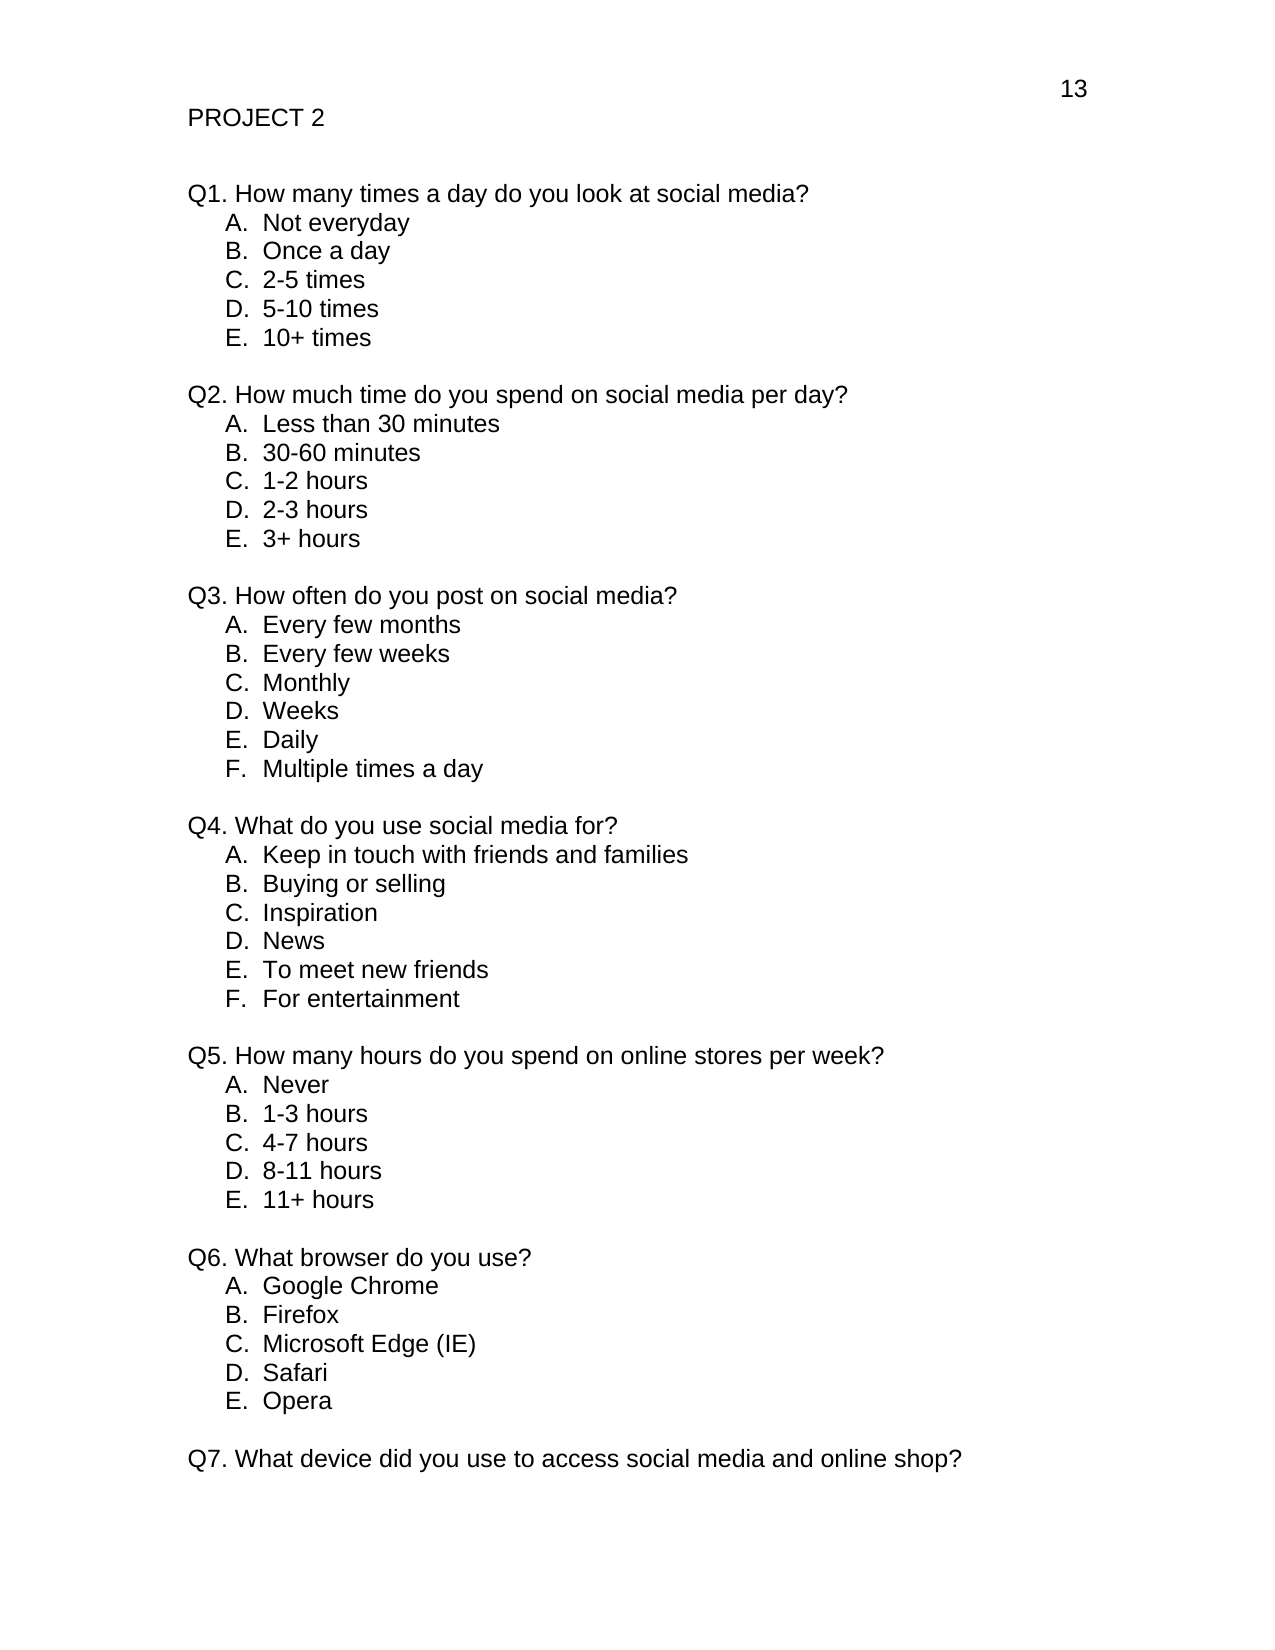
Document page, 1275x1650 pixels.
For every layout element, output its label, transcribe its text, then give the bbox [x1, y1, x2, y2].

list Multiple times a day [225, 754, 1087, 782]
list Never [225, 1070, 1087, 1099]
list Every few weeks [225, 639, 1087, 667]
list For entertainment [225, 984, 1087, 1012]
list 1-3 hours [225, 1099, 1087, 1127]
list 5-10 times [225, 294, 1087, 322]
list Keep in touch with friends and families [225, 840, 1087, 869]
list 11+ hours [225, 1185, 1087, 1214]
list 8-11 hours [225, 1156, 1087, 1185]
list 2-3 hours [225, 495, 1087, 524]
list Opera [225, 1386, 1087, 1415]
text Q2. How much time do you spend on social media per day? [187, 380, 1087, 409]
list Not everyday [225, 207, 1087, 236]
list Monthly [225, 667, 1087, 696]
list Firefox [225, 1300, 1087, 1329]
text Q7. What device did you use to access social media and online shop? [187, 1444, 1087, 1472]
list 3+ hours [225, 524, 1087, 552]
list 30-60 minutes [225, 437, 1087, 466]
list Once a day [225, 236, 1087, 265]
list 10+ times [225, 322, 1087, 351]
text Q1. How many times a day do you look at social media? [187, 179, 1087, 207]
list Daily [225, 725, 1087, 754]
text Q3. How often do you post on social media? [187, 581, 1087, 610]
list Inspiration [225, 897, 1087, 926]
text Q5. How many hours do you spend on online stores per week? [187, 1041, 1087, 1070]
text Q4. What do you use social media for? [187, 811, 1087, 840]
list Weeks [225, 696, 1087, 725]
list News [225, 926, 1087, 955]
list 4-7 hours [225, 1127, 1087, 1156]
list Safari [225, 1357, 1087, 1386]
list Google Chrome [225, 1271, 1087, 1300]
text Q6. What browser do you use? [187, 1242, 1087, 1271]
list 2-5 times [225, 265, 1087, 294]
list 1-2 hours [225, 466, 1087, 495]
list Microsoft Edge (IE) [225, 1329, 1087, 1357]
list To meet new friends [225, 955, 1087, 984]
list Buying or selling [225, 869, 1087, 897]
list Every few months [225, 610, 1087, 639]
list Less than 30 minutes [225, 409, 1087, 437]
